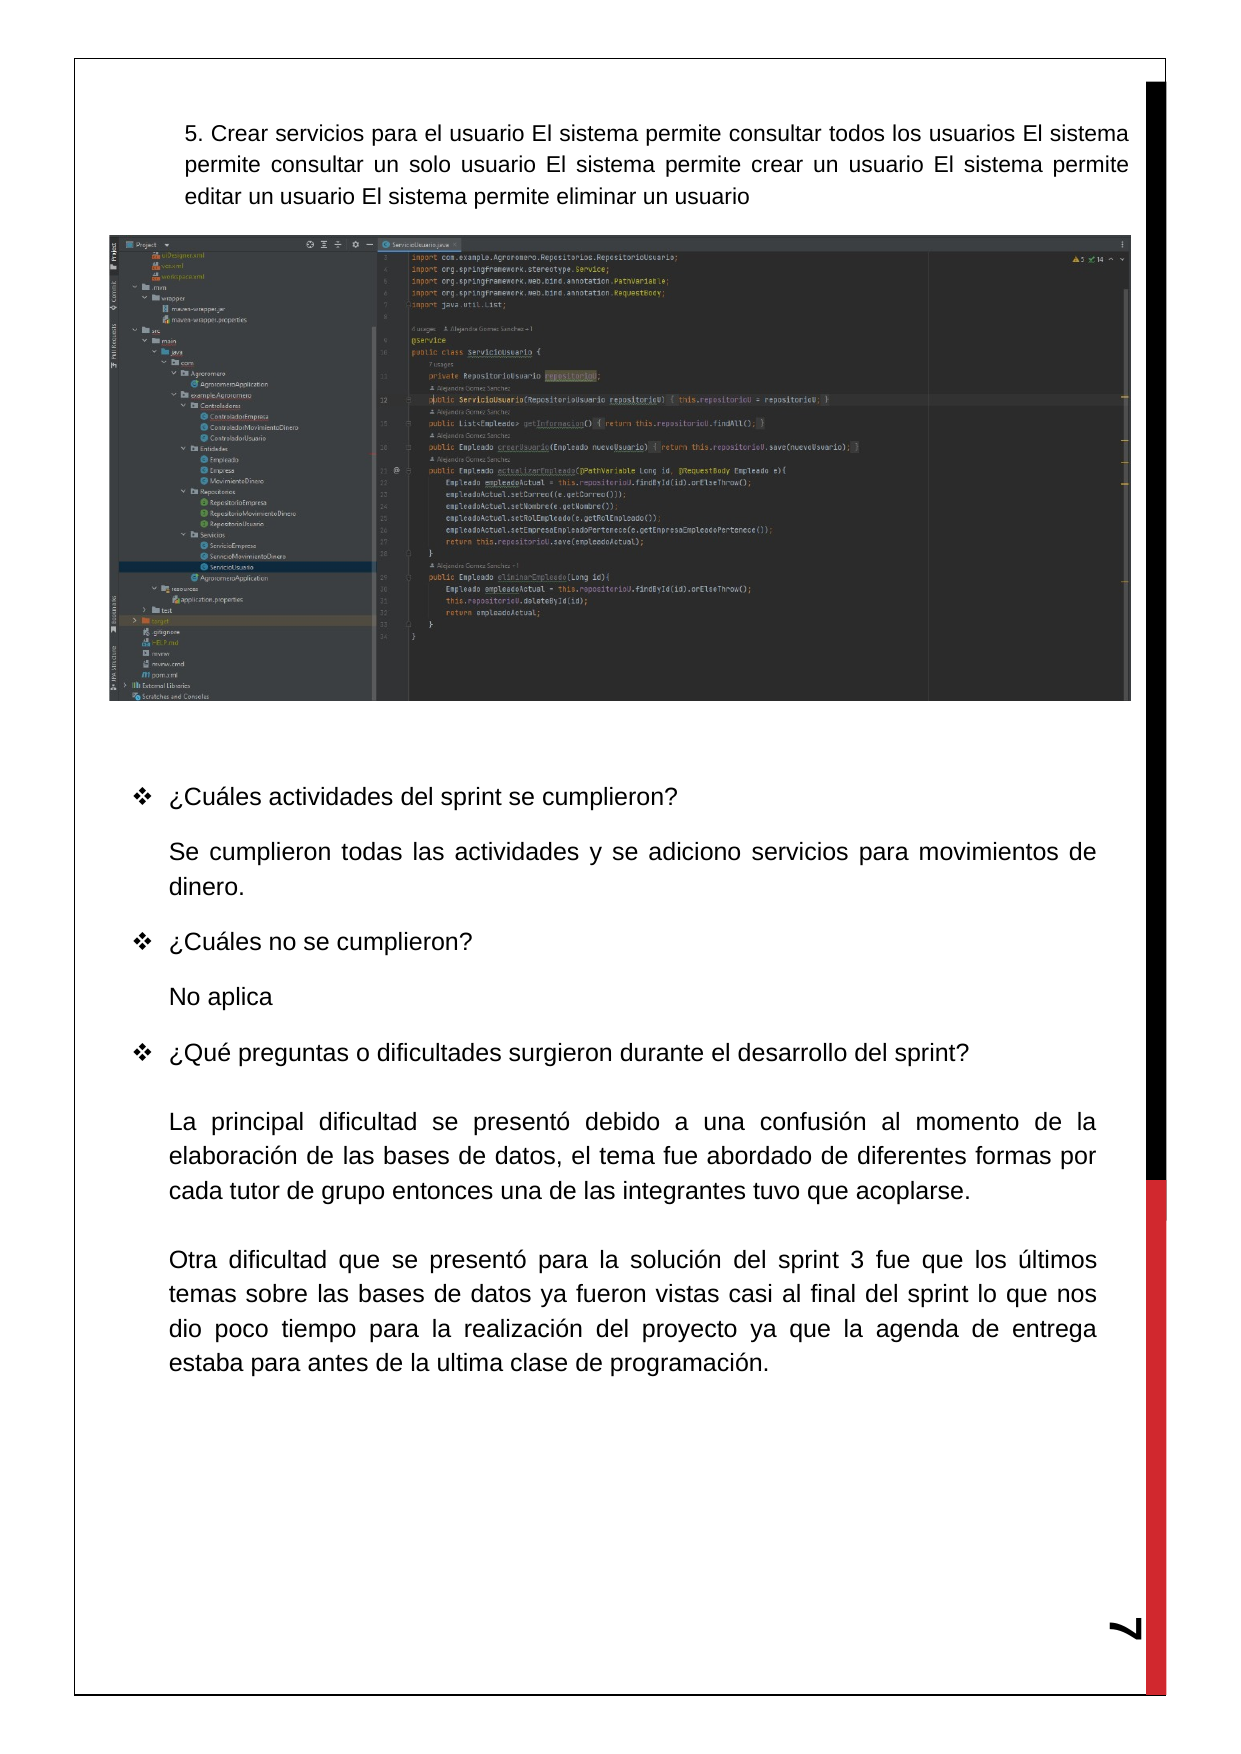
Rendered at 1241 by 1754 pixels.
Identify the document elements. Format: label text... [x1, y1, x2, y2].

list 5. Crear servicios para el usuario El sistema permite consultar todos los usuarios El sistema permite consultar un solo usuario El sistema permite crear un usuario El sistema permite editar un usuario El sistema permite eliminar un usuario [184, 119, 1131, 209]
list Otra dificultad que se presentó para la solución del sprint 3 fue que los últimos temas sobre las bases de datos ya fueron vistas casi al final del sprint lo que nos dio poco tiempo para la realización del proyecto ya que la agenda de entrega estaba para antes de la ultima clase de programación. [168, 1245, 1099, 1377]
list ¿Qué preguntas o dificultades surgieron durante el desarrollo del sprint? [131, 1038, 1099, 1067]
text No aplica [168, 982, 1099, 1011]
text Se cumplieron todas las actividades y se adiciono servicios para movimientos de dinero. [168, 837, 1099, 900]
picture [109, 235, 1131, 701]
list ¿Cuáles actividades del sprint se cumplieron? [131, 782, 1099, 811]
list La principal dificultad se presentó debido a una confusión al momento de la elaboración de las bases de datos, el tema fue abordado de diferentes formas por cada tutor de grupo entonces una de las integrantes tuvo que acoplarse. [168, 1107, 1099, 1204]
list ¿Cuáles no se cumplieron? [131, 927, 1099, 956]
